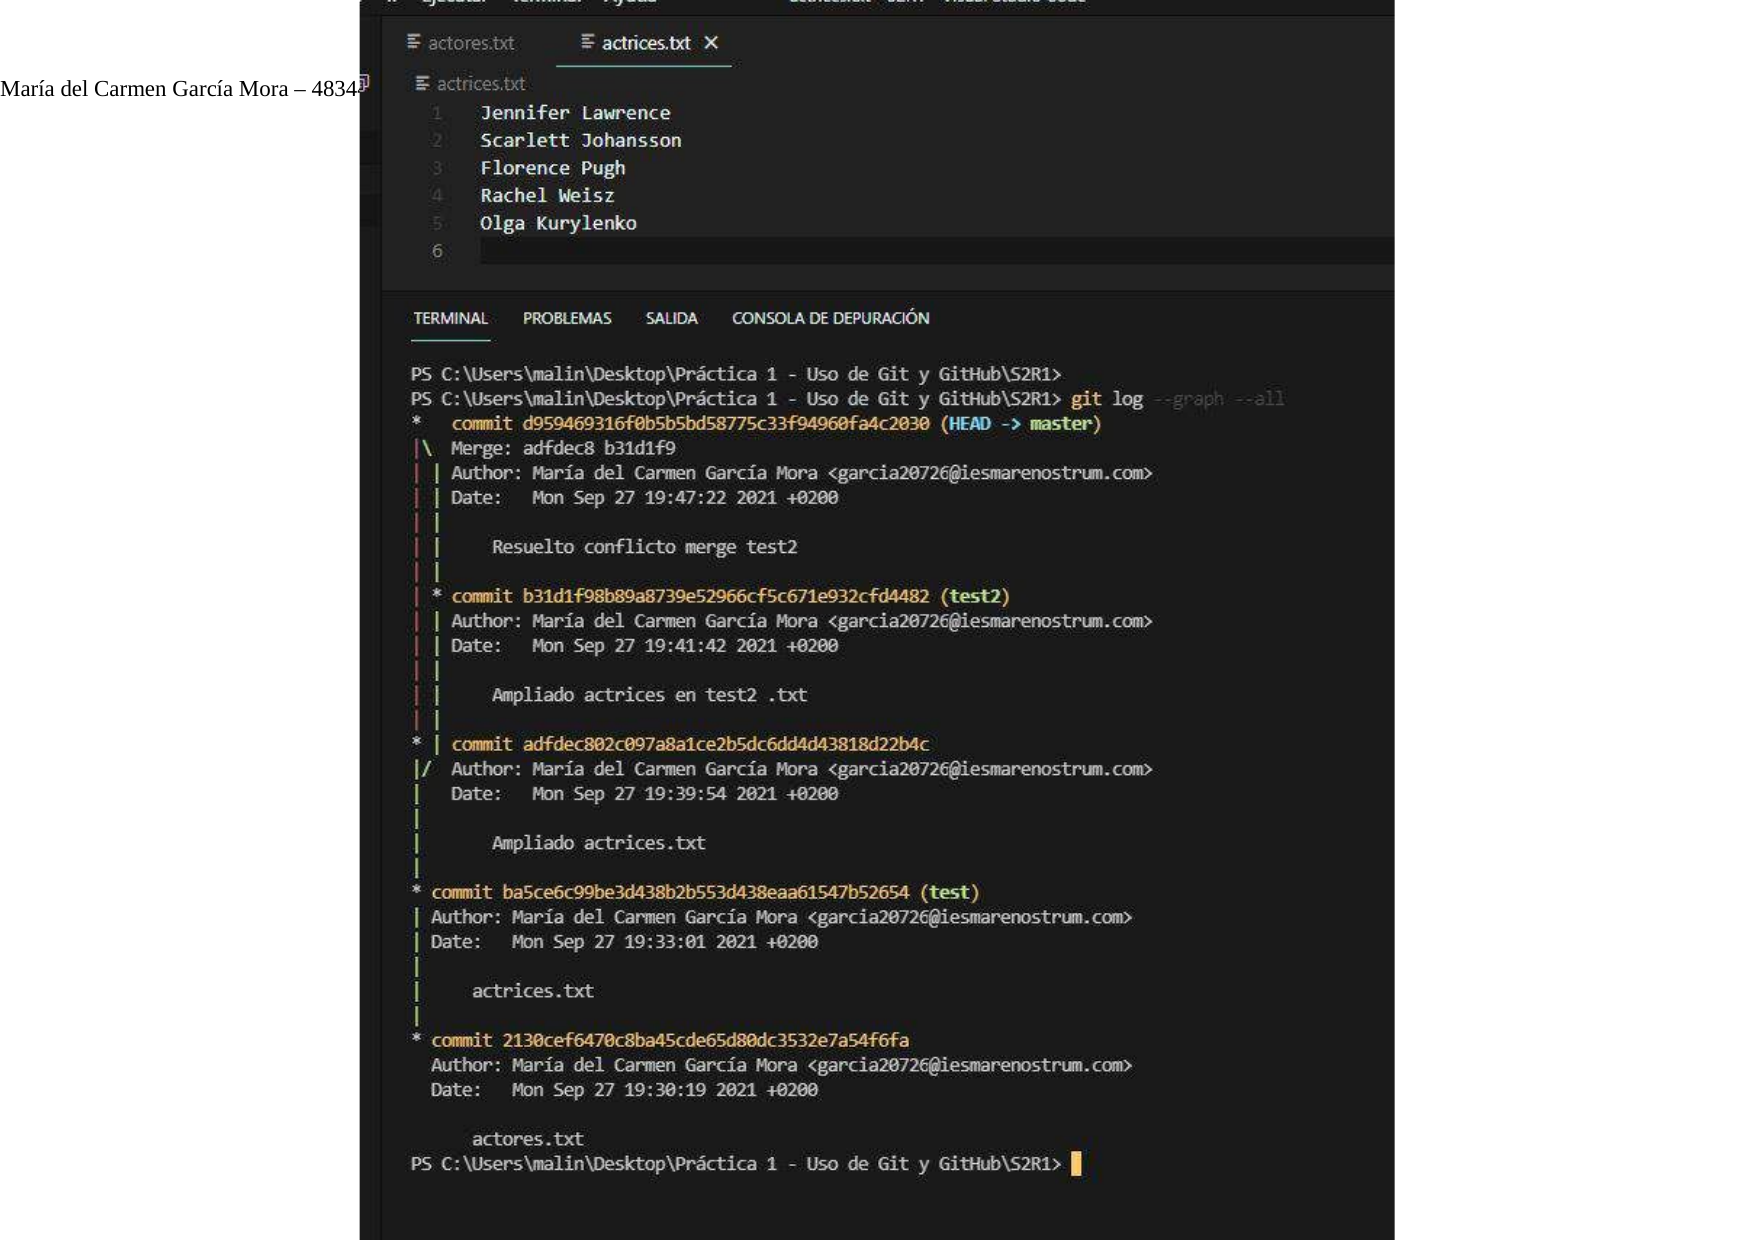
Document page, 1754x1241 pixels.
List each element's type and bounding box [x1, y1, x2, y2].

picture [359, 0, 1395, 1240]
